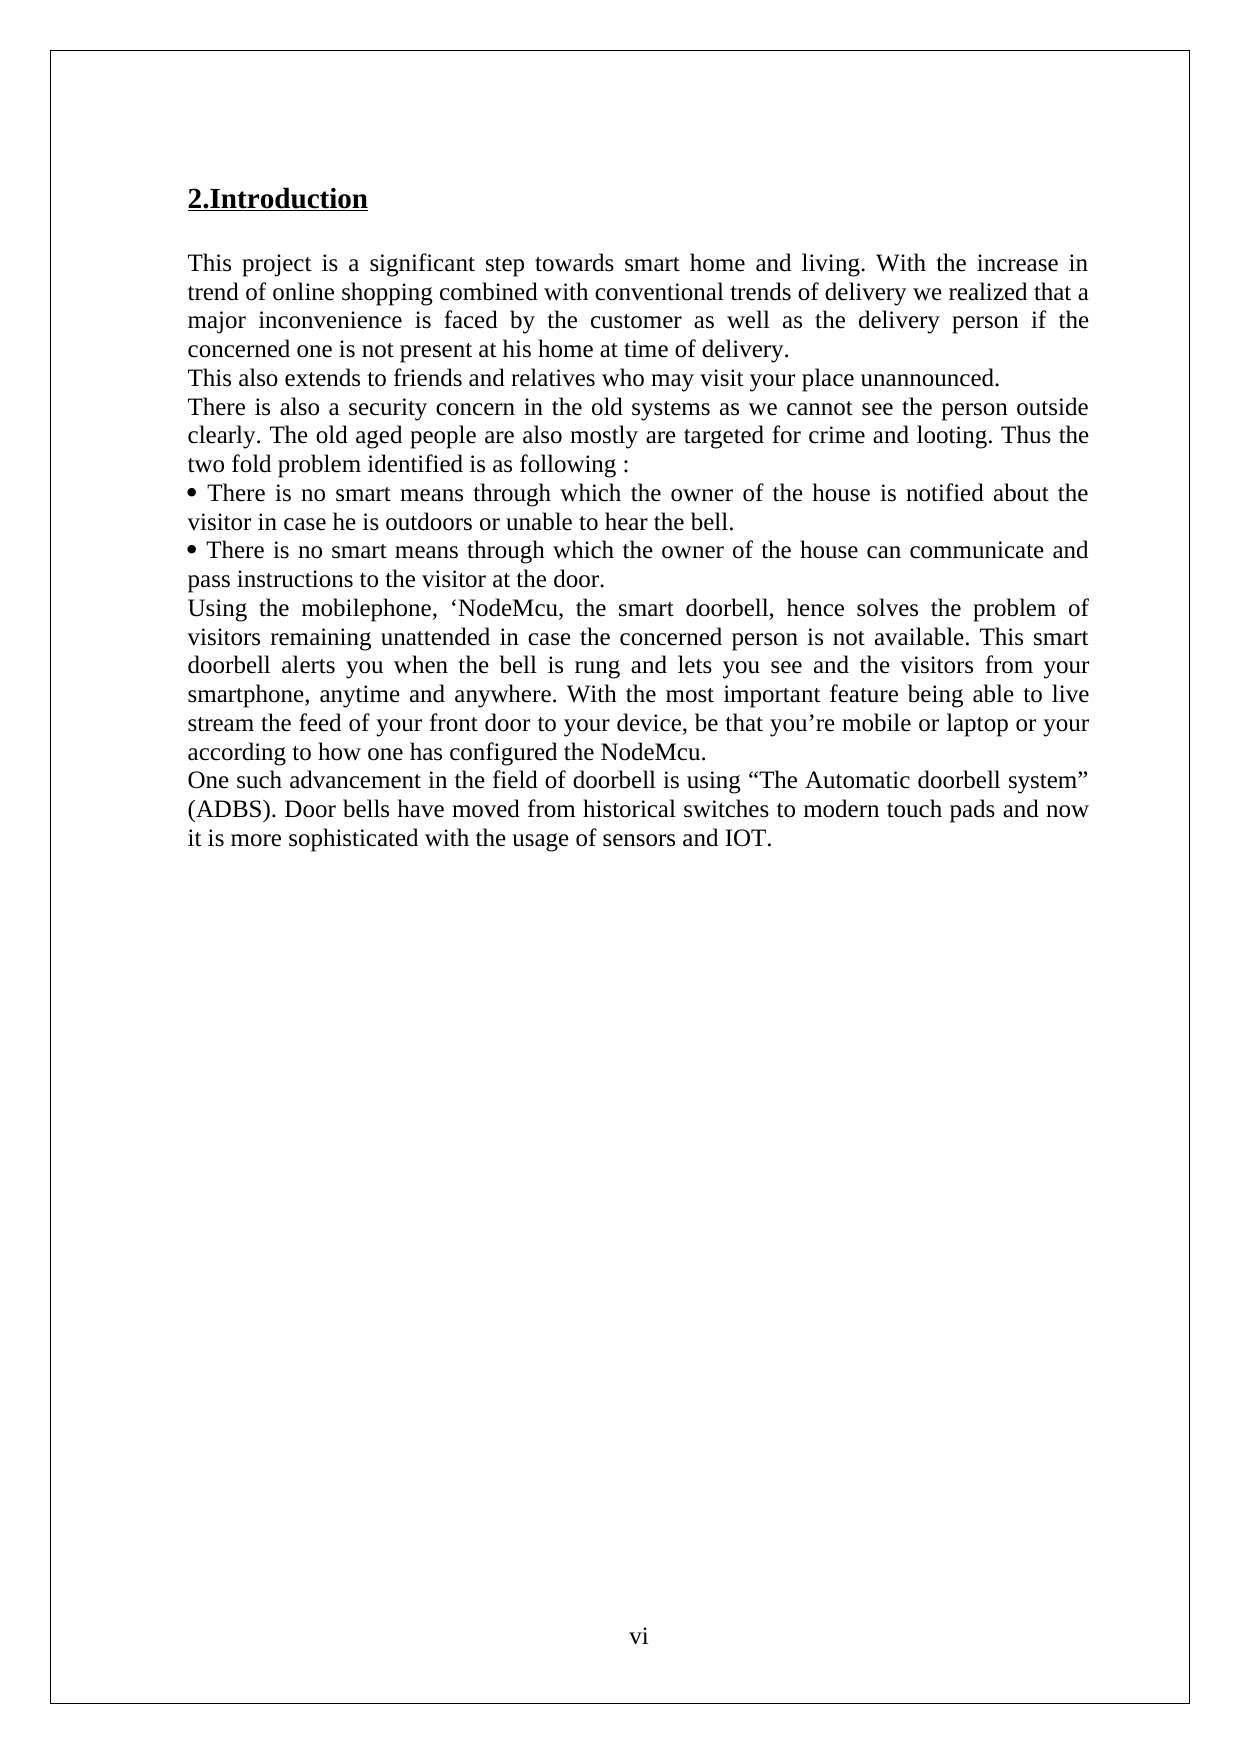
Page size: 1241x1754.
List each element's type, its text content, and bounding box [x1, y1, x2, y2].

text There is no smart means through which the owner of the house is notified about the visitor in case he is outdoors or unable to hear the bell. [187, 478, 1090, 535]
text One such advancement in the field of doorbell is using “The Automatic doorbell system” (ADBS). Door bells have moved from historical switches to modern touch pads and now it is more sophisticated with the usage of sensors and IOT. [187, 765, 1090, 852]
text This project is a significant step towards smart home and living. With the increase in trend of online shopping combined with conventional trends of delivery we realized that a major inconvenience is faced by the customer as well as the delivery person if the concerned one is not present at his home at time of delivery. [187, 248, 1090, 363]
text Using the mobilephone, ‘NodeMcu, the smart doorbell, hence solves the problem of visitors remaining unattended in case the concerned person is not available. This smart doorbell alerts you when the bell is rung and lets you see and the visitors from your smartphone, anytime and anywhere. With the most important feature being able to live stream the feed of your front door to your device, be that you’re mobile or laptop or your according to how one has configured the NodeMcu. [187, 593, 1090, 765]
text This also extends to friends and relatives who may visit your place unannounced. [187, 363, 1090, 392]
text There is also a security concern in the old systems as we cannot see the person outside clearly. The old aged people are also mostly are targeted for crime and looting. Thus the two fold problem identified is as following : [187, 392, 1090, 478]
text 2.Introduction [187, 181, 1090, 214]
text There is no smart means through which the owner of the house can communicate and pass instructions to the visitor at the door. [187, 535, 1090, 593]
